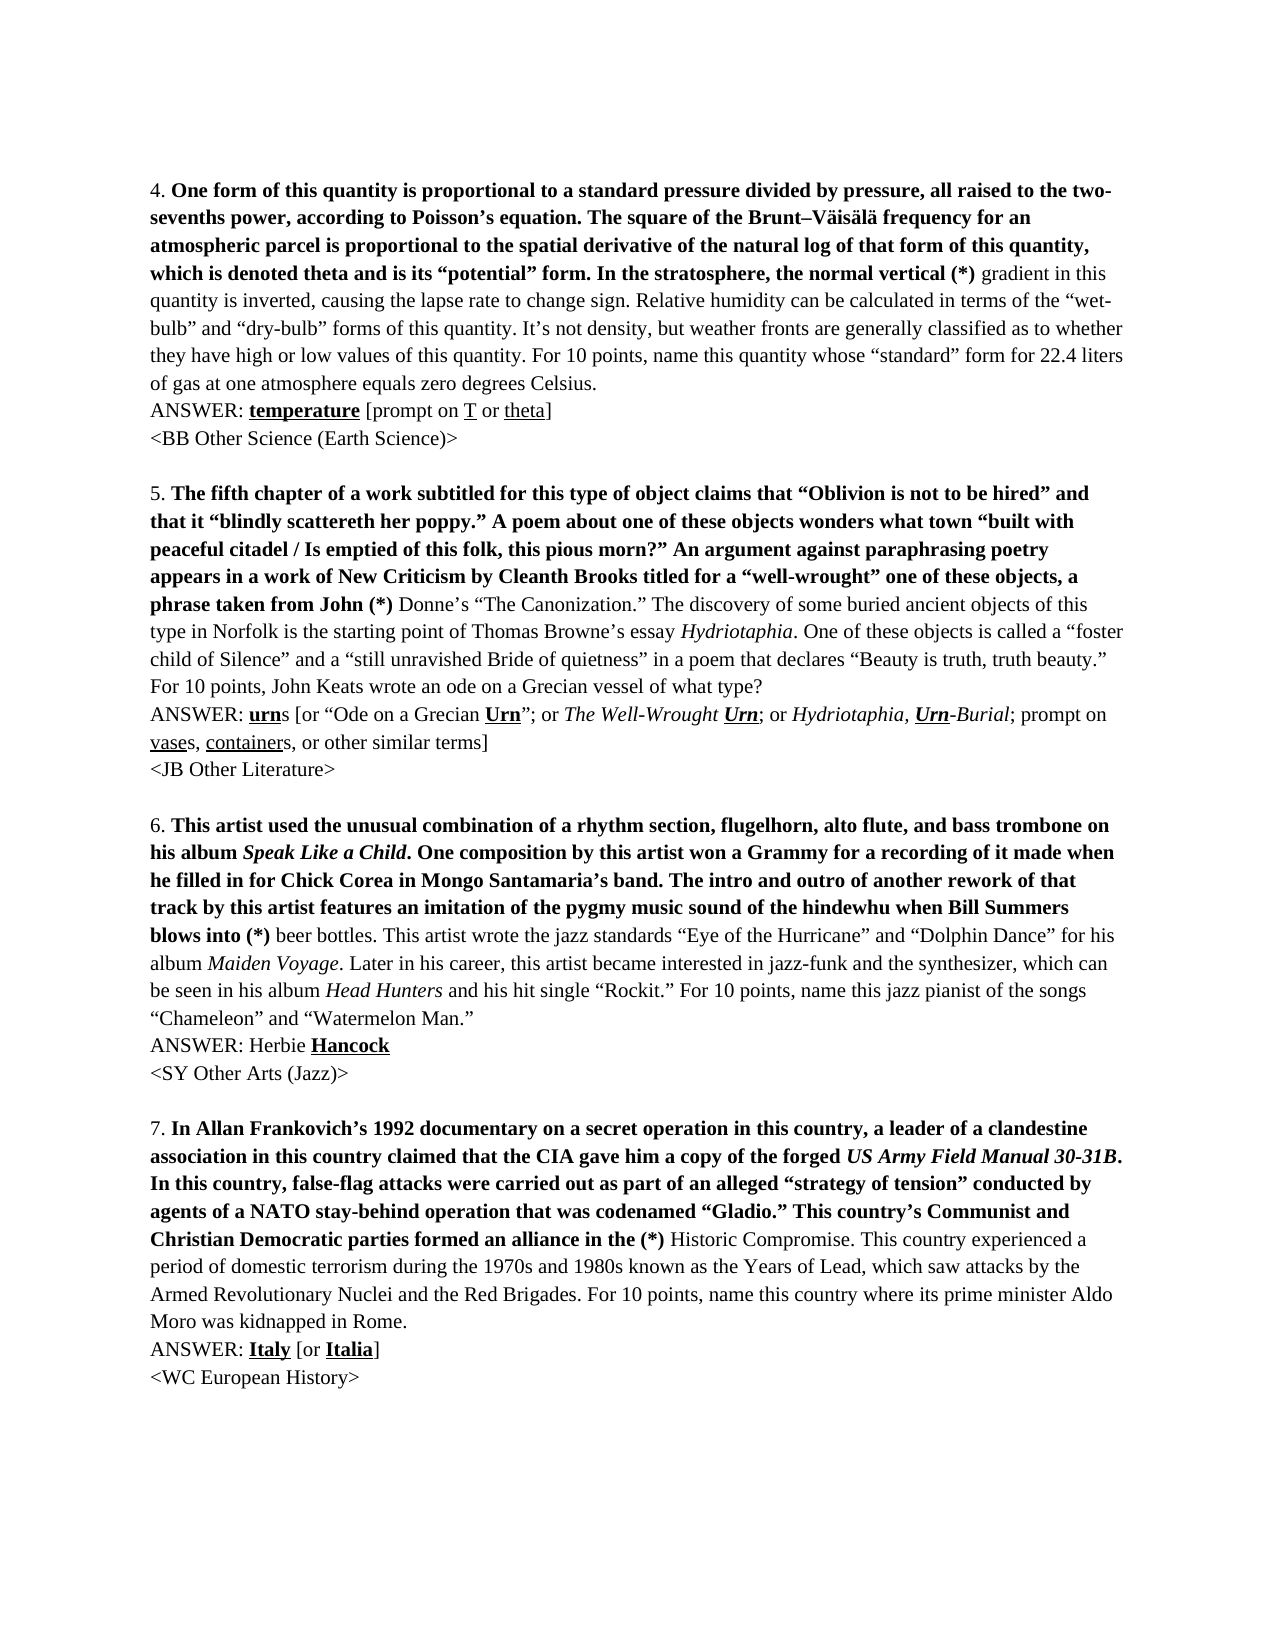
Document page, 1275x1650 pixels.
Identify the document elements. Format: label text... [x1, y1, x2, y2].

text ANSWER: urns [or “Ode on a Grecian Urn”; or The Well-Wrought Urn; or Hydriotaphia, Urn-Burial; prompt on vases, containers, or other similar terms] [150, 702, 1125, 754]
text <WC European History> [150, 1364, 1125, 1389]
text <JB Other Literature> [150, 757, 1125, 781]
text <SY Other Arts (Jazz)> [150, 1061, 1125, 1085]
text 6. This artist used the unusual combination of a rhythm section, flugelhorn, alto flute, and bass trombone on his album Speak Like a Child. One composition by this artist won a Grammy for a recording of it made when he filled in for Chick Corea in Mongo Santamaria’s band. The intro and outro of another rework of that track by this artist features an imitation of the pygmy music sound of the hindewhu when Bill Summers blows into (*) beer bottles. This artist wrote the jazz standards “Eye of the Hurricane” and “Dolphin Dance” for his album Maiden Voyage. Later in his career, this artist became interested in jazz-funk and the synthesizer, which can be seen in his album Head Hunters and his hit single “Rockit.” For 10 points, name this jazz pianist of the songs “Chameleon” and “Watermelon Man.” [150, 812, 1125, 1030]
text 4. One form of this quantity is proportional to a standard pressure divided by pressure, all raised to the two-sevenths power, according to Poisson’s equation. The square of the Brunt–Väisälä frequency for an atmospheric parcel is proportional to the spatial derivative of the natural log of that form of this quantity, which is denoted theta and is its “potential” form. In the stratosphere, the normal vertical (*) gradient in this quantity is inverted, causing the lapse rate to change sign. Relative humidity can be calculated in terms of the “wet-bulb” and “dry-bulb” forms of this quantity. It’s not density, but weather fronts are generally classified as to whether they have high or low values of this quantity. For 10 points, name this quantity whose “standard” form for 22.4 liters of gas at one atmosphere equals zero degrees Celsius. [150, 178, 1125, 395]
text ANSWER: Italy [or Italia] [150, 1337, 1125, 1361]
text 5. The fifth chapter of a work subtitled for this type of object claims that “Oblivion is not to be hired” and that it “blindly scattereth her poppy.” A poem about one of these objects wonders what town “built with peaceful citadel / Is emptied of this folk, this pious morn?” An argument against paraphrasing poetry appears in a work of New Criticism by Cleanth Brooks titled for a “well-wrought” one of these objects, a phrase taken from John (*) Donne’s “The Canonization.” The discovery of some buried ancient objects of this type in Norfolk is the starting point of Thomas Browne’s essay Hydriotaphia. One of these objects is called a “foster child of Silence” and a “still unravished Bride of quietness” in a poem that declares “Beauty is truth, truth beauty.” For 10 points, John Keats wrote an ode on a Grecian vessel of what type? [150, 481, 1125, 698]
text 7. In Allan Frankovich’s 1992 documentary on a secret operation in this country, a leader of a clandestine association in this country claimed that the CIA gave him a copy of the forged US Army Field Manual 30-31B. In this country, false-flag attacks were carried out as part of an alleged “strategy of tension” conducted by agents of a NATO stay-behind operation that was codenamed “Gladio.” This country’s Communist and Christian Democratic parties formed an alliance in the (*) Historic Compromise. This country experienced a period of domestic terrorism during the 1970s and 1980s known as the Years of Lead, which saw attacks by the Armed Revolutionary Nuclei and the Red Brigades. For 10 points, name this country where its prime minister Aldo Moro was kidnapped in Rome. [150, 1116, 1125, 1333]
text <BB Other Science (Earth Science)> [150, 426, 1125, 450]
text ANSWER: Herbie Hancock [150, 1033, 1125, 1057]
text ANSWER: temperature [prompt on T or theta] [150, 398, 1125, 422]
